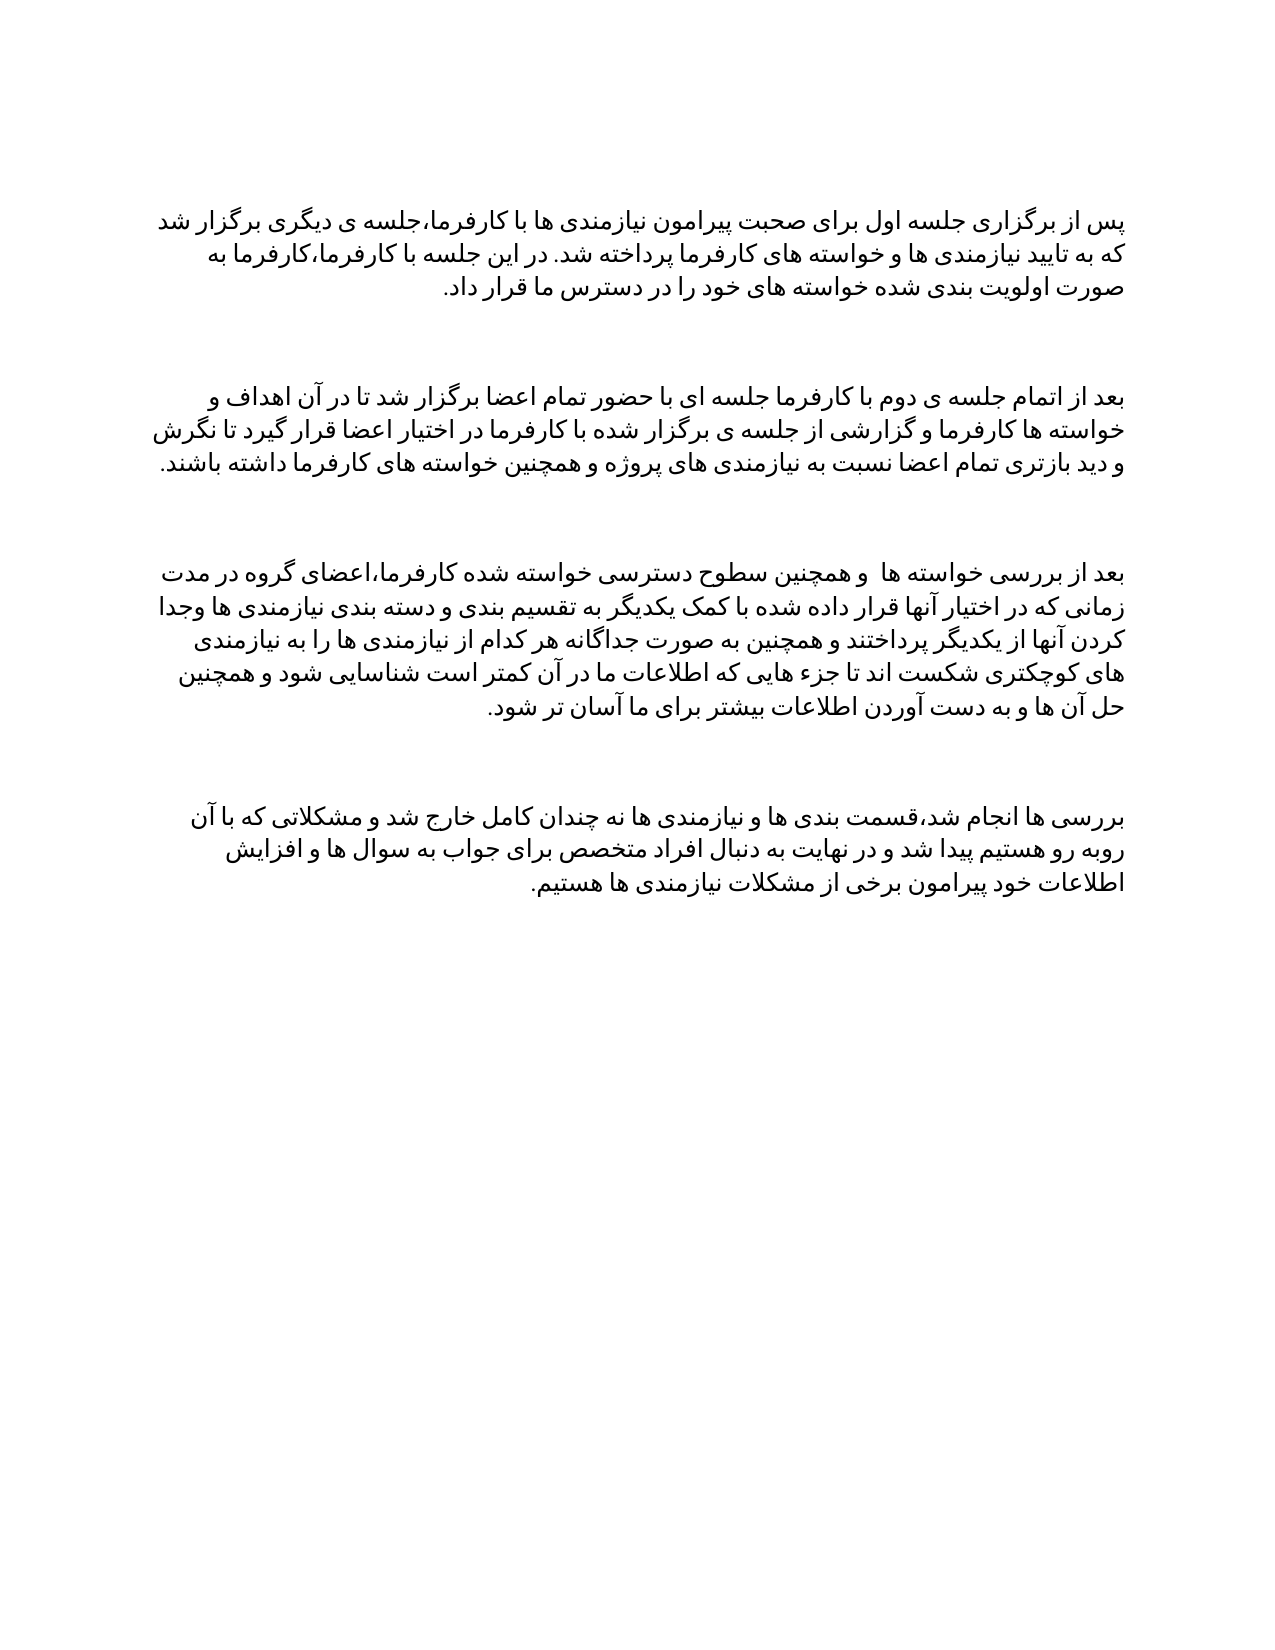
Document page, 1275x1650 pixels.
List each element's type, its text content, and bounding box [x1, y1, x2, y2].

text بعد از اتمام جلسه ی دوم با کارفرما جلسه ای با حضور تمام اعضا برگزار شد تا در آن اهداف و خواسته ها کارفرما و گزارشی از جلسه ی برگزار شده با کارفرما در اختیار اعضا قرار گیرد تا نگرش و دید بازتری تمام اعضا نسبت به نیازمندی های پروژه و همچنین خواسته های کارفرما داشته باشند. [150, 382, 1125, 478]
text بررسی ها انجام شد،قسمت بندی ها و نیازمندی ها نه چندان کامل خارج شد و مشکلاتی که با آن روبه رو هستیم پیدا شد و در نهایت به دنبال افراد متخصص برای جواب به سوال ها و افزایش اطلاعات خود پیرامون برخی از مشکلات نیازمندی ها هستیم. [150, 802, 1125, 897]
text بعد از بررسی خواسته ها و همچنین سطوح دسترسی خواسته شده کارفرما،اعضای گروه در مدت زمانی که در اختیار آنها قرار داده شده با کمک یکدیگر به تقسیم بندی و دسته بندی نیازمندی ها وجدا کردن آنها از یکدیگر پرداختند و همچنین به صورت جداگانه هر کدام از نیازمندی ها را به نیازمندی های کوچکتری شکست اند تا جزء هایی که اطلاعات ما در آن کمتر است شناسایی شود و همچنین حل آن ها و به دست آوردن اطلاعات بیشتر برای ما آسان تر شود. [150, 558, 1125, 721]
text پس از برگزاری جلسه اول برای صحبت پیرامون نیازمندی ها با کارفرما،جلسه ی دیگری برگزار شد که به تایید نیازمندی ها و خواسته های کارفرما پرداخته شد. در این جلسه با کارفرما،کارفرما به صورت اولویت بندی شده خواسته های خود را در دسترس ما قرار داد. [150, 206, 1125, 301]
